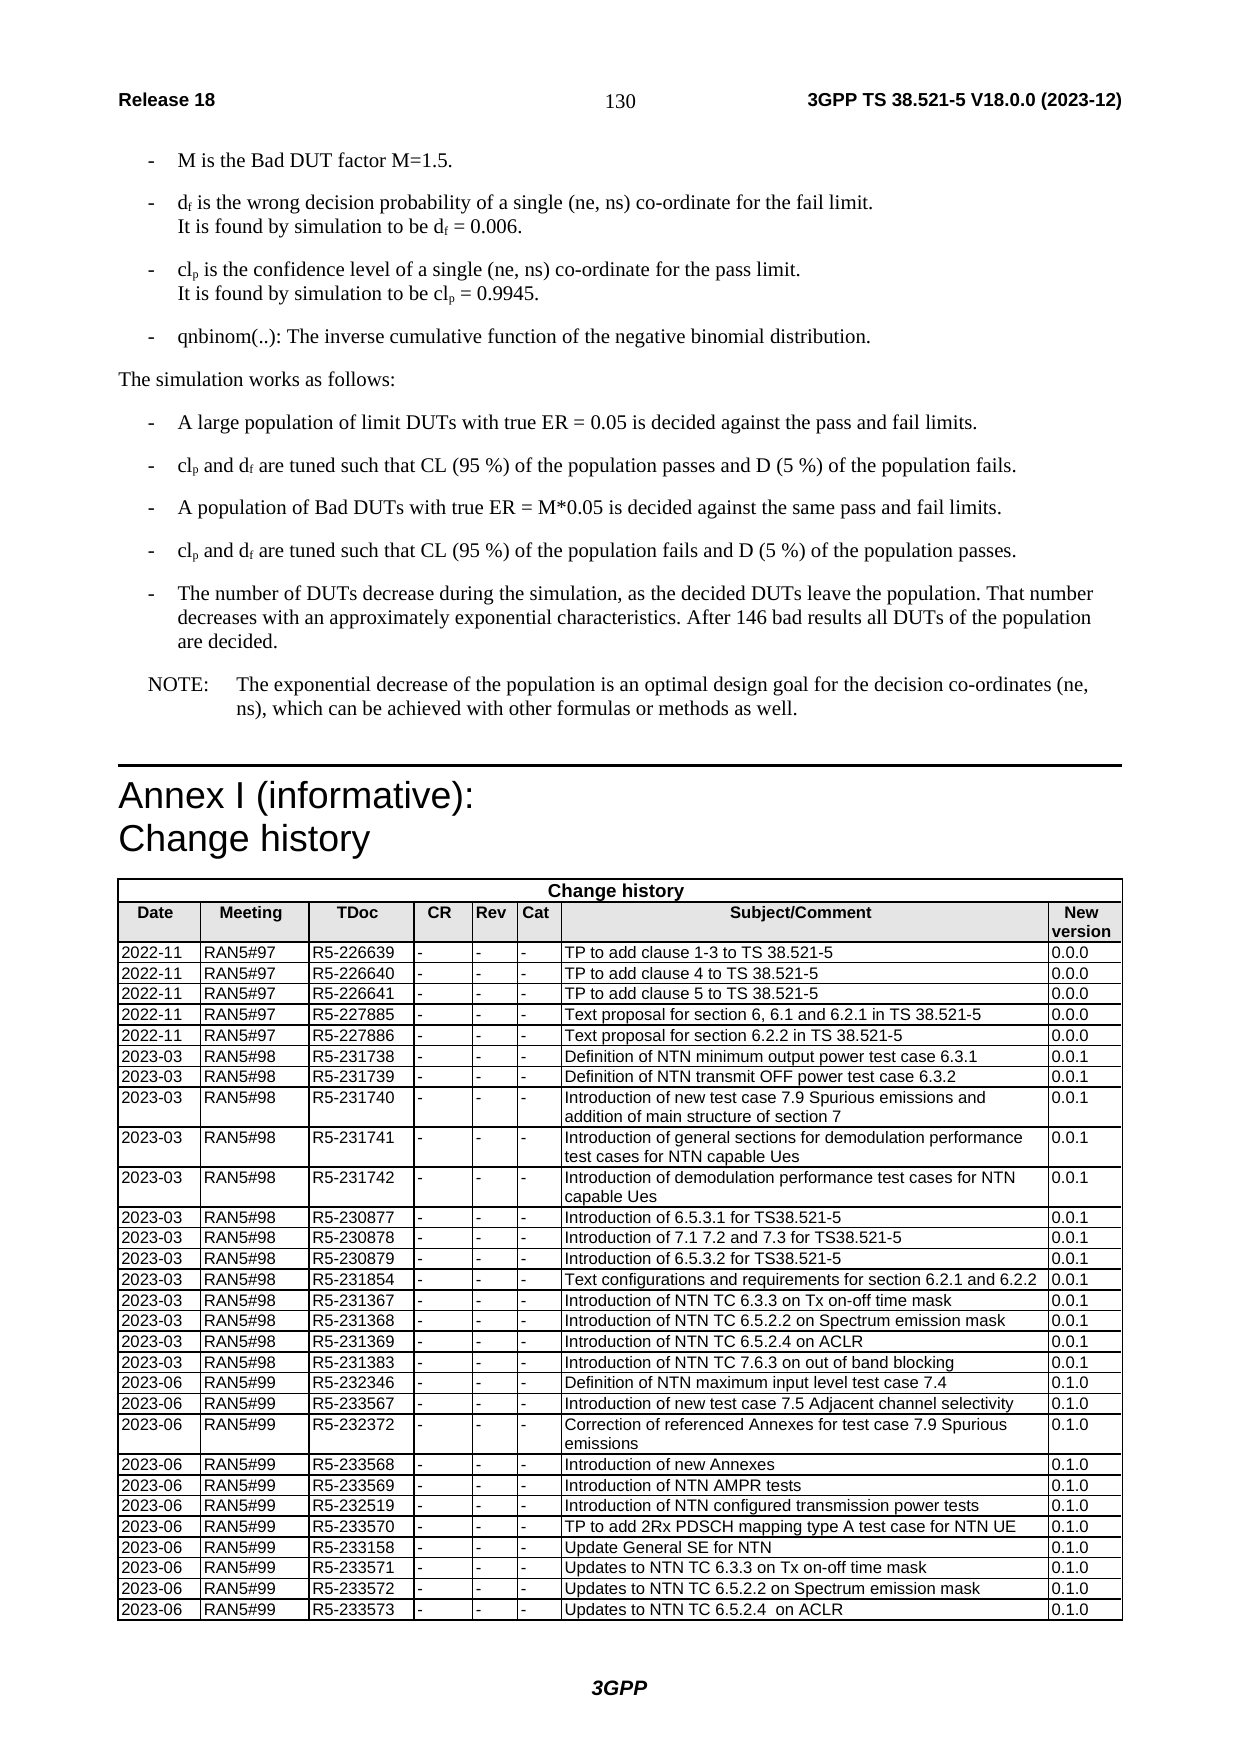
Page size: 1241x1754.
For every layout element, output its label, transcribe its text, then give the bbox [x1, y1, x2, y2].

text - df is the wrong decision probability of a single (ne, ns) co-ordinate for the fail limit. It is found by simulation to be df = 0.006. [148, 190, 1122, 238]
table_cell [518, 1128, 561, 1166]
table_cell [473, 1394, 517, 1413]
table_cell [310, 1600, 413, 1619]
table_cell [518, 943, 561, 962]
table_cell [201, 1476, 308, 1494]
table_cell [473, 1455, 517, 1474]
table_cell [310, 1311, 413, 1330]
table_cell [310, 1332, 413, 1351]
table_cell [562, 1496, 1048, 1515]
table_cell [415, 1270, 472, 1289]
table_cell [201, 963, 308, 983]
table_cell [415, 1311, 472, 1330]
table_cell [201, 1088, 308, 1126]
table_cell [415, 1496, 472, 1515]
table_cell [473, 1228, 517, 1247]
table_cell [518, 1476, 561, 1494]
text - The number of DUTs decrease during the simulation, as the decided DUTs leave the population. That number decreases with an approximately exponential characteristics. After 146 bad results all DUTs of the population are decided. [148, 581, 1122, 653]
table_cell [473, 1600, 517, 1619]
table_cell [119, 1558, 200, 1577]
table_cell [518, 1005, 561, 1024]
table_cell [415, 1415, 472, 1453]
subtitle Annex I (informative): Change history [118, 767, 1122, 859]
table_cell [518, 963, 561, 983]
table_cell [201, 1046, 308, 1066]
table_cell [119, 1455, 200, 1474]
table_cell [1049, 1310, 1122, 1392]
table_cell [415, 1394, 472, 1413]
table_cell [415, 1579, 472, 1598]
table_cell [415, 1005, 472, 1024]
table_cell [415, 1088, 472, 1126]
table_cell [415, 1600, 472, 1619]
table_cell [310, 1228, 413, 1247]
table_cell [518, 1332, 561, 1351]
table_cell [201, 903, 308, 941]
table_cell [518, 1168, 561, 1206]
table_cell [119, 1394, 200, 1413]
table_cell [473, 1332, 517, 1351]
text - clp and df are tuned such that CL (95 %) of the population passes and D (5 %) of the population fails. [148, 452, 1122, 477]
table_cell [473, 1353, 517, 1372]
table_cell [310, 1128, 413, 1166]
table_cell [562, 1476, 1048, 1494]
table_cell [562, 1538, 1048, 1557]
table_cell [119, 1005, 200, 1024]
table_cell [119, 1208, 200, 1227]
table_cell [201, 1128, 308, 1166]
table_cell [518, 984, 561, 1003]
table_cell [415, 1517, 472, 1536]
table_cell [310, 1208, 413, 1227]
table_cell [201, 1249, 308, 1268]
text - A large population of limit DUTs with true ER = 0.05 is decided against the pass and fail limits. [148, 410, 1122, 434]
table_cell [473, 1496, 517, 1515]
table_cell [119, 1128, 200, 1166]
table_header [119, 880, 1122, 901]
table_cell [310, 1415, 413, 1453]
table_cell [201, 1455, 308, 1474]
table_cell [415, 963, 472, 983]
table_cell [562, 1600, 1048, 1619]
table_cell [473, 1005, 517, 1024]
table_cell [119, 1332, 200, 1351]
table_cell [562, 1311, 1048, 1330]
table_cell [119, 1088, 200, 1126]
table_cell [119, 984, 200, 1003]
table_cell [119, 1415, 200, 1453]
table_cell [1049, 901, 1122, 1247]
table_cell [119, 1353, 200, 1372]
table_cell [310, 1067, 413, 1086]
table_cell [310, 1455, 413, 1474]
text The simulation works as follows: [118, 367, 1122, 391]
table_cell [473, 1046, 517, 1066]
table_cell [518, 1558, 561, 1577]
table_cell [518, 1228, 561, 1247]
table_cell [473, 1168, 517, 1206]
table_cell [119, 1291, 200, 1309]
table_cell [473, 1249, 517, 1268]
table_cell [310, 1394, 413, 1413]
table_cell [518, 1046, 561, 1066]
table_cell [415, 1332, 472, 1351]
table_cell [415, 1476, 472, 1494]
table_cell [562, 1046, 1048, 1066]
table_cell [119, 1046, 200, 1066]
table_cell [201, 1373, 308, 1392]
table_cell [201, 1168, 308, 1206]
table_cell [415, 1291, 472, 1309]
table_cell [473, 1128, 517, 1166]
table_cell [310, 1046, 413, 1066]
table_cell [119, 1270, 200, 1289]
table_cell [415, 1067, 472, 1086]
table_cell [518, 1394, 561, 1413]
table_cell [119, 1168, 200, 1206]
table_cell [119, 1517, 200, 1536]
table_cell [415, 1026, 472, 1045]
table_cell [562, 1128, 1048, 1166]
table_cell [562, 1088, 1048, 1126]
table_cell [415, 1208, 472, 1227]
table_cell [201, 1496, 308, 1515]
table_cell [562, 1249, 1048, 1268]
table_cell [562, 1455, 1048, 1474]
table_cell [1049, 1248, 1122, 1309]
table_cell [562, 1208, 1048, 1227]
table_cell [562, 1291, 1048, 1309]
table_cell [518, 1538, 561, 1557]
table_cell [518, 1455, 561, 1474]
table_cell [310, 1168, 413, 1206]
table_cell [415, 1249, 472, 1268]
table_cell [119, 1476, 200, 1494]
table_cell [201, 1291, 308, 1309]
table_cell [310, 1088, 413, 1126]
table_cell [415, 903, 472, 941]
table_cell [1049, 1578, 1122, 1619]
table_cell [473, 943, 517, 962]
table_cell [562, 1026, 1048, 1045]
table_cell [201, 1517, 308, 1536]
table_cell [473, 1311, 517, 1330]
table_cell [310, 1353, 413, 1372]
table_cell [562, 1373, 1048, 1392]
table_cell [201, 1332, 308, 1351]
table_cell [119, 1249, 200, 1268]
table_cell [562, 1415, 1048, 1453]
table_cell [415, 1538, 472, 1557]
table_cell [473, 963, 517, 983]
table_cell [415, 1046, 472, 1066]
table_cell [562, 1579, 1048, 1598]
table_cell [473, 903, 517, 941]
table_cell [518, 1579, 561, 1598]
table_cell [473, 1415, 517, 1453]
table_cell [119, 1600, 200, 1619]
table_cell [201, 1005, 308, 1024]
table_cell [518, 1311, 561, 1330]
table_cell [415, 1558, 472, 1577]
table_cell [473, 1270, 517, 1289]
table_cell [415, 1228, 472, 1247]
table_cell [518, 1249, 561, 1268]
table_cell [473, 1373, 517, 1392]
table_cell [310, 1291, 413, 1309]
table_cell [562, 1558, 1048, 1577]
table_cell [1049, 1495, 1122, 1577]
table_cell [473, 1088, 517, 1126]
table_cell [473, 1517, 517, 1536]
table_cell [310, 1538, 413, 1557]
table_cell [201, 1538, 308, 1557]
text - M is the Bad DUT factor M=1.5. [148, 147, 1122, 172]
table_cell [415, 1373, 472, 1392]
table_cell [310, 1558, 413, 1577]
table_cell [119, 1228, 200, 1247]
text - A population of Bad DUTs with true ER = M*0.05 is decided against the same pass and fail limits. [148, 495, 1122, 519]
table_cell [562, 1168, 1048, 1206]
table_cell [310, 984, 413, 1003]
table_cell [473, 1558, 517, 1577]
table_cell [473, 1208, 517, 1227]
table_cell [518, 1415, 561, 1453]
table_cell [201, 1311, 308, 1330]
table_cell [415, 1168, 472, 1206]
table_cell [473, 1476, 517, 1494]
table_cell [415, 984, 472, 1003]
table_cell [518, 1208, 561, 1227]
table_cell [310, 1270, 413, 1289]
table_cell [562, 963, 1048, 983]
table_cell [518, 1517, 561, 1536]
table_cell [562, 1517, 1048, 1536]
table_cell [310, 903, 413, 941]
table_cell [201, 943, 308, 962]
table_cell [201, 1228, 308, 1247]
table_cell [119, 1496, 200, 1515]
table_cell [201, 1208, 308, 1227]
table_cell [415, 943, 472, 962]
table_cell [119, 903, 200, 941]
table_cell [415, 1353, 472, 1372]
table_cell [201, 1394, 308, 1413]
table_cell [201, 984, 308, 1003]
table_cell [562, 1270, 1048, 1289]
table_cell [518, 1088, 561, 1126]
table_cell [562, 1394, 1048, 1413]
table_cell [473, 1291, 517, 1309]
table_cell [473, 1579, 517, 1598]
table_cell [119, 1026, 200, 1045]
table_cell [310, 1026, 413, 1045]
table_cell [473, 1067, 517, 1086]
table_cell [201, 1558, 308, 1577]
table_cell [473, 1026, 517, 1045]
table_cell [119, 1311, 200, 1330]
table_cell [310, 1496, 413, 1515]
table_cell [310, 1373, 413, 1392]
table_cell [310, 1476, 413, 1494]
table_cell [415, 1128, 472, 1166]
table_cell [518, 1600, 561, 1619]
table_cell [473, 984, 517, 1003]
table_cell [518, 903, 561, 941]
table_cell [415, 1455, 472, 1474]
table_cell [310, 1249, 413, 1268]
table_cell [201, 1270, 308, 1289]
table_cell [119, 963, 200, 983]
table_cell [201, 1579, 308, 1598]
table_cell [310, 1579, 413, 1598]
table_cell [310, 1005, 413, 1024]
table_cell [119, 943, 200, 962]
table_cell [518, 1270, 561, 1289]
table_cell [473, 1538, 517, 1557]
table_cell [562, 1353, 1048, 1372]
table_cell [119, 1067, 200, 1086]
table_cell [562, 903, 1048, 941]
text - qnbinom(..): The inverse cumulative function of the negative binomial distribution. [148, 324, 1122, 348]
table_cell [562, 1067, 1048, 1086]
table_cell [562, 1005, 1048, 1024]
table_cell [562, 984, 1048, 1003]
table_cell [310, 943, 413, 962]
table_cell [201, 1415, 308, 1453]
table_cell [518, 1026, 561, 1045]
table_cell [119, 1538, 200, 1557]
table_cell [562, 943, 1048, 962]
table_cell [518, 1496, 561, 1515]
text NOTE: The exponential decrease of the population is an optimal design goal for the decision co-ordinates (ne, ns), which can be achieved with other formulas or methods as well. [148, 672, 1122, 720]
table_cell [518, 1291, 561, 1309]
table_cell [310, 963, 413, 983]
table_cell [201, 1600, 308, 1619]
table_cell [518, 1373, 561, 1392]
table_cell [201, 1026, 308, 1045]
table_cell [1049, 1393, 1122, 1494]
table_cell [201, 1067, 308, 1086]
text - clp and df are tuned such that CL (95 %) of the population fails and D (5 %) of the population passes. [148, 538, 1122, 562]
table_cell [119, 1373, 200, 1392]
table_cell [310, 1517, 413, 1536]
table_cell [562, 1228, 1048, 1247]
text - clp is the confidence level of a single (ne, ns) co-ordinate for the pass limit. It is found by simulation to be clp = 0.9945. [148, 257, 1122, 305]
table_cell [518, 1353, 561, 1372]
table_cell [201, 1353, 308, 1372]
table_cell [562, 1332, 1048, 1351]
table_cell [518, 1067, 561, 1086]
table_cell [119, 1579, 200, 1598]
